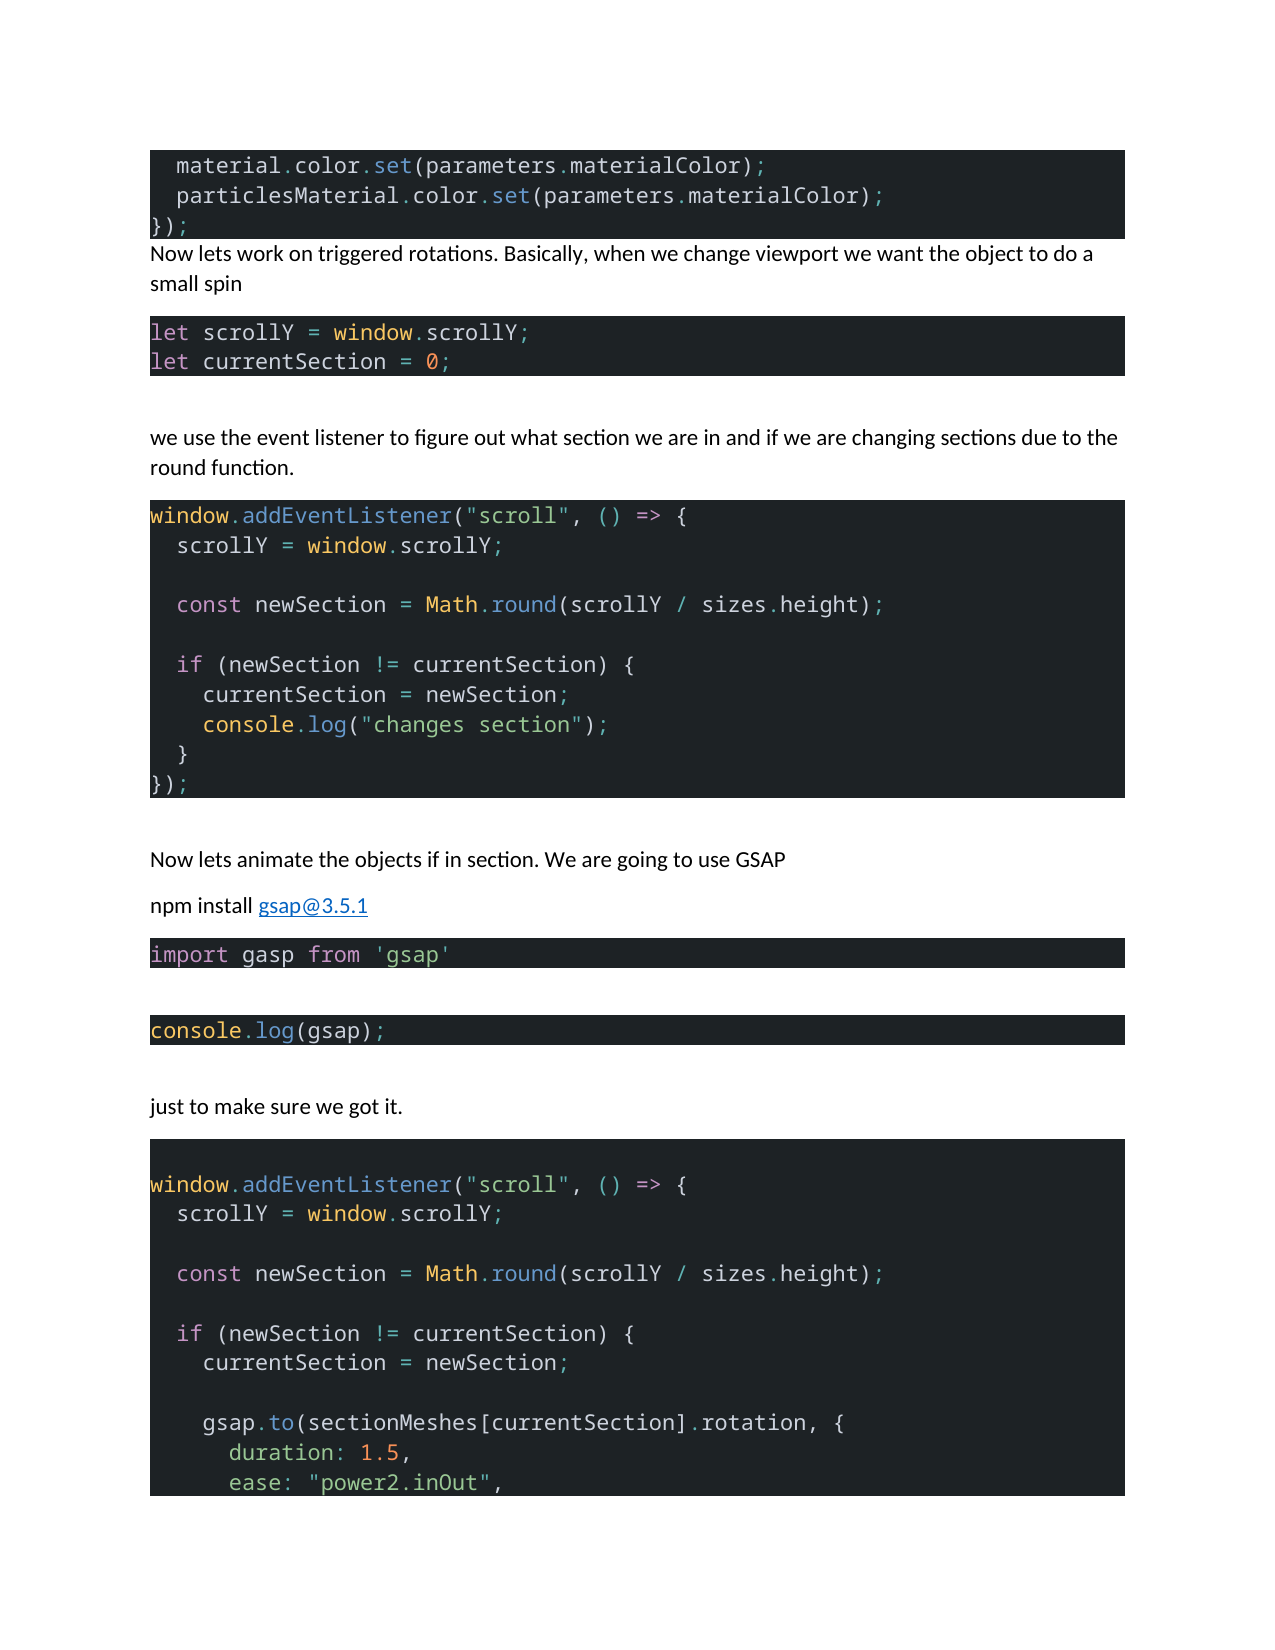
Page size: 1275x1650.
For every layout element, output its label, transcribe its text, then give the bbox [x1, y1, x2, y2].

text ease: "power2.inOut", [150, 1466, 1125, 1496]
text gsap.to(sectionMeshes[currentSection].rotation, { [150, 1407, 1125, 1437]
text if (newSection != currentSection) { [150, 1317, 1125, 1347]
text console.log(gsap); [150, 1015, 1125, 1045]
text particlesMaterial.color.set(parameters.materialColor); [150, 180, 1125, 209]
text duration: 1.5, [150, 1437, 1125, 1466]
text window.addEventListener("scroll", () => { [150, 500, 1125, 530]
text just to make sure we got it. [150, 1092, 1125, 1120]
text material.color.set(parameters.materialColor); [150, 150, 1125, 180]
text let currentSection = 0; [150, 346, 1125, 376]
text if (newSection != currentSection) { [150, 649, 1125, 679]
text let scrollY = window.scrollY; [150, 316, 1125, 346]
text currentSection = newSection; [150, 1347, 1125, 1377]
text scrollY = window.scrollY; [150, 1198, 1125, 1228]
text }); [150, 768, 1125, 798]
text we use the event listener to figure out what section we are in and if we are changing sections due to the round function. [150, 423, 1125, 481]
text Now lets work on triggered rotations. Basically, when we change viewport we want the object to do a small spin [150, 239, 1125, 298]
text const newSection = Math.round(scrollY / sizes.height); [150, 589, 1125, 619]
text currentSection = newSection; [150, 679, 1125, 708]
text }); [150, 209, 1125, 239]
text window.addEventListener("scroll", () => { [150, 1168, 1125, 1198]
text npm install gsap@3.5.1 [150, 892, 1125, 920]
text const newSection = Math.round(scrollY / sizes.height); [150, 1258, 1125, 1288]
text scrollY = window.scrollY; [150, 530, 1125, 559]
text Now lets animate the objects if in section. We are going to use GSAP [150, 845, 1125, 873]
text import gasp from 'gsap' [150, 938, 1125, 968]
text console.log("changes section"); [150, 708, 1125, 738]
text } [150, 738, 1125, 768]
